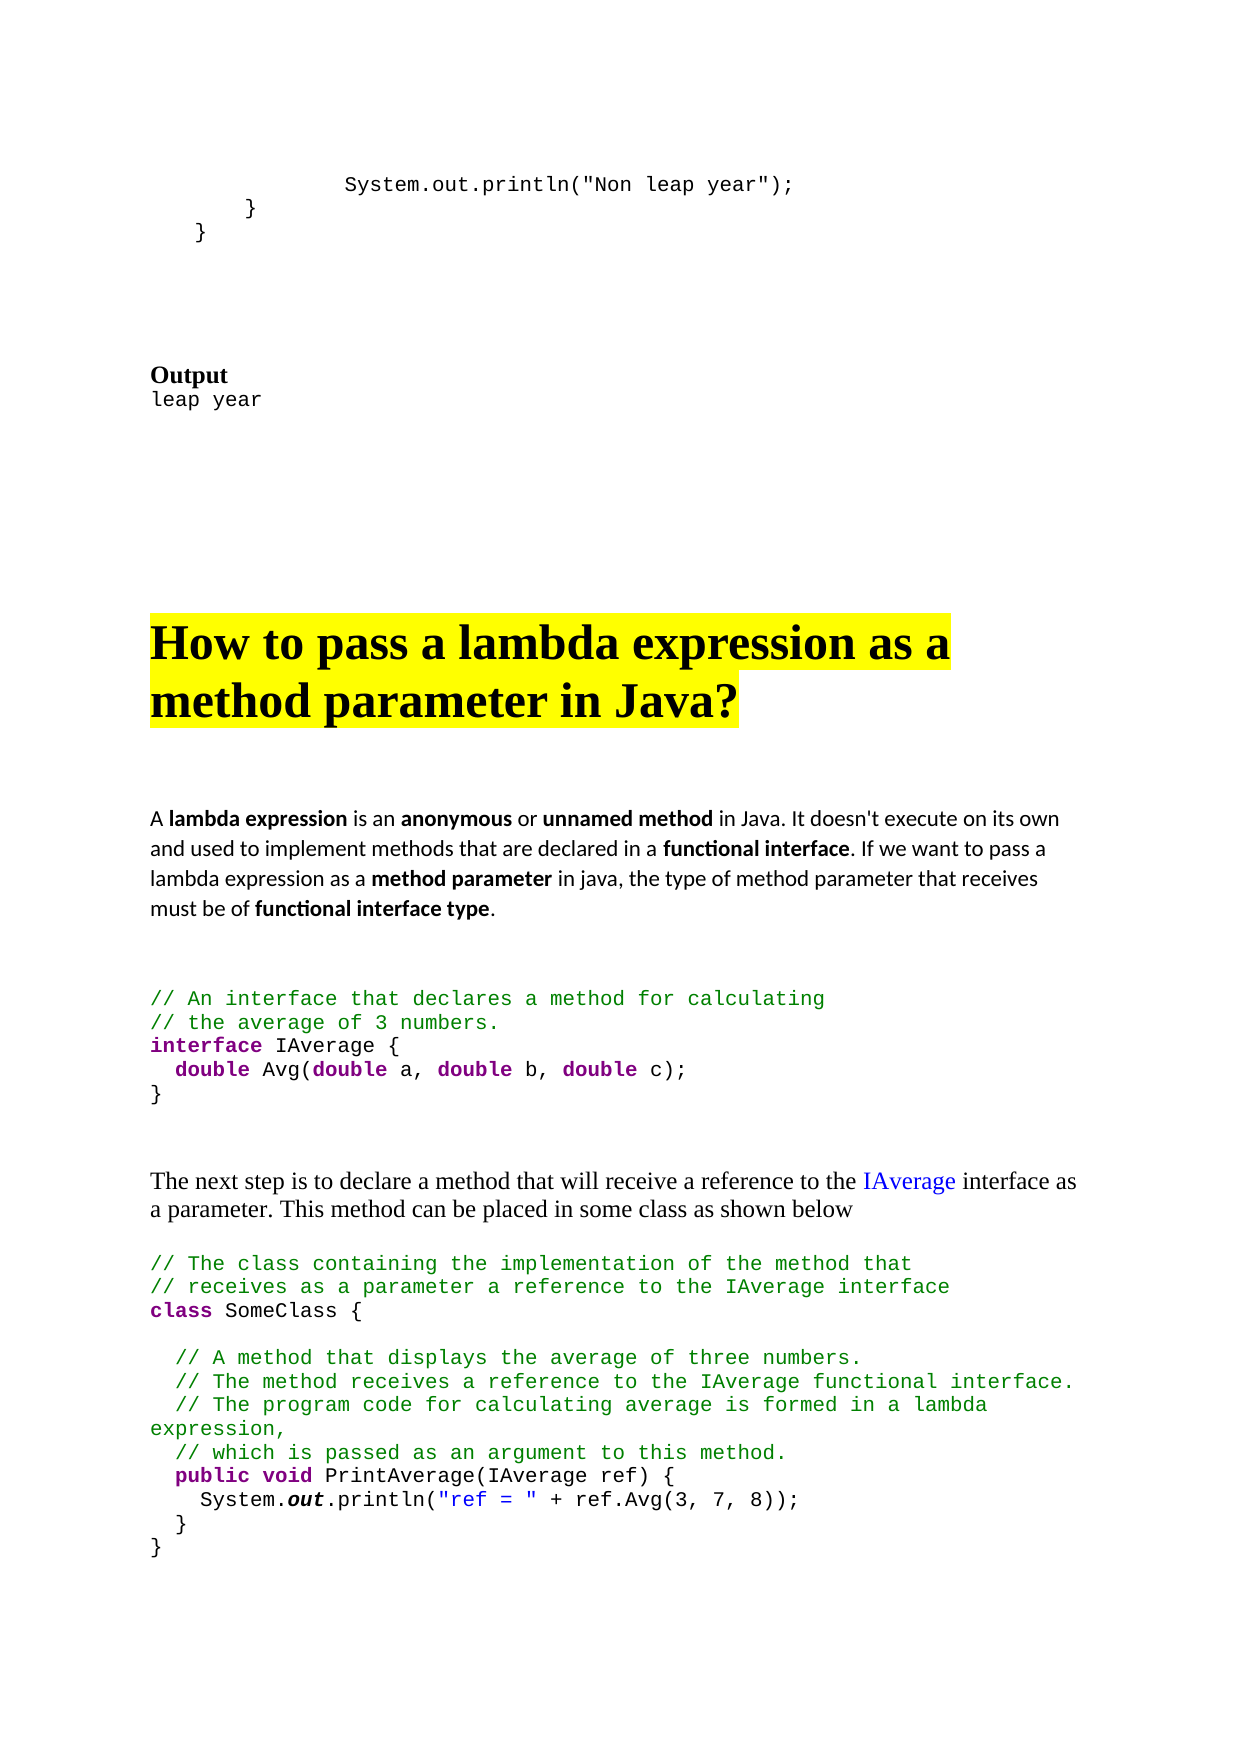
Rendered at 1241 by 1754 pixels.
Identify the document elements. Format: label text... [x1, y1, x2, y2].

text // receives as a parameter a reference to the IAverage interface [150, 1276, 1090, 1300]
text System.out.println("ref = " + ref.Avg(3, 7, 8)); [150, 1489, 1090, 1513]
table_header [194, 150, 863, 244]
text leap year [150, 389, 1090, 413]
text } [150, 1513, 1090, 1536]
text } [150, 1083, 1090, 1106]
text // A method that displays the average of three numbers. [150, 1347, 1090, 1371]
text public void PrintAverage(IAverage ref) { [150, 1465, 1090, 1489]
text // The method receives a reference to the IAverage functional interface. [150, 1371, 1090, 1394]
text } [150, 1536, 1090, 1560]
text // which is passed as an argument to this method. [150, 1442, 1090, 1465]
text interface IAverage { [150, 1036, 1090, 1059]
text // the average of 3 numbers. [150, 1012, 1090, 1036]
text // An interface that declares a method for calculating [150, 988, 1090, 1012]
text The next step is to declare a method that will receive a reference to the IAverage interface as a parameter. This method can be placed in some class as shown below [150, 1166, 1090, 1223]
text // The program code for calculating average is formed in a lambda expression, [150, 1394, 1090, 1442]
text Output [150, 360, 1090, 389]
text double Avg(double a, double b, double c); [150, 1059, 1090, 1083]
text A lambda expression is an anonymous or unnamed method in Java. It doesn't execute on its own and used to implement methods that are declared in a functional interface. If we want to pass a lambda expression as a method parameter in java, the type of method parameter that receives must be of functional interface type. [150, 804, 1090, 922]
subtitle How to pass a lambda expression as a method parameter in Java? [739, 613, 1090, 728]
text class SomeClass { [150, 1300, 1090, 1323]
text // The class containing the implementation of the method that [150, 1252, 1090, 1276]
